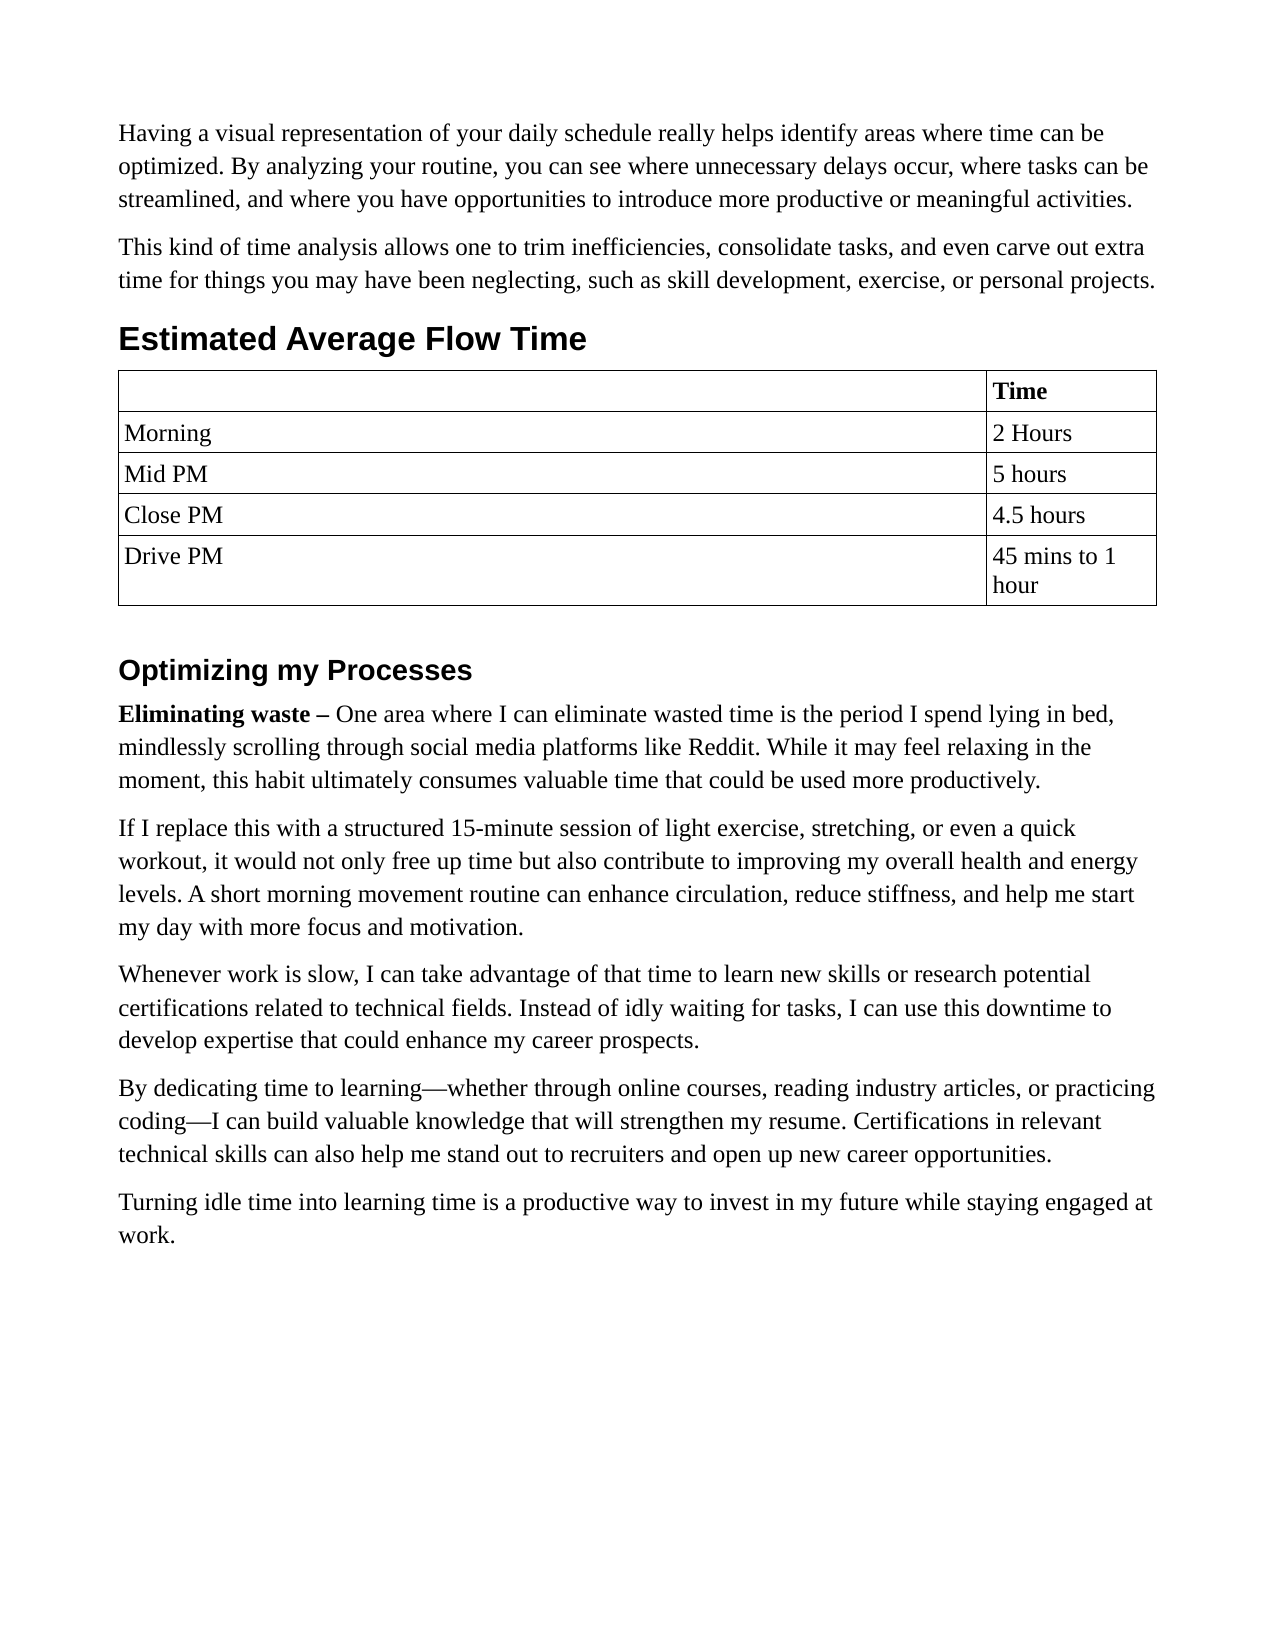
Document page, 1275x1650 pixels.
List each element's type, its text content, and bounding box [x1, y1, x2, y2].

text Having a visual representation of your daily schedule really helps identify areas where time can be optimized. By analyzing your routine, you can see where unnecessary delays occur, where tasks can be streamlined, and where you have opportunities to introduce more productive or meaningful activities. [118, 118, 1157, 213]
table_cell Mid PM [119, 453, 986, 493]
text If I replace this with a structured 15-minute session of light exercise, stretching, or even a quick workout, it would not only free up time but also contribute to improving my overall health and energy levels. A short morning movement routine can enhance circulation, reduce stiffness, and help me start my day with more focus and motivation. [118, 813, 1157, 941]
table_cell 2 Hours [987, 412, 1156, 452]
subtitle Optimizing my Processes [118, 653, 1157, 687]
table_header [119, 371, 986, 411]
table_header Time [987, 371, 1156, 411]
text By dedicating time to learning—whether through online courses, reading industry articles, or practicing coding—I can build valuable knowledge that will strengthen my resume. Certifications in relevant technical skills can also help me stand out to recruiters and open up new career opportunities. [118, 1073, 1157, 1168]
text Eliminating waste – One area where I can eliminate wasted time is the period I spend lying in bed, mindlessly scrolling through social media platforms like Reddit. While it may feel relaxing in the moment, this habit ultimately consumes valuable time that could be used more productively. [118, 699, 1157, 794]
table_cell 5 hours [987, 453, 1156, 493]
text This kind of time analysis allows one to trim inefficiencies, consolidate tasks, and even carve out extra time for things you may have been neglecting, such as skill development, exercise, or personal projects. [118, 232, 1157, 293]
subtitle Estimated Average Flow Time [118, 319, 1157, 357]
table_cell Close PM [119, 494, 986, 534]
text Turning idle time into learning time is a productive way to invest in my future while staying engaged at work. [118, 1187, 1157, 1249]
table_cell Drive PM [119, 536, 986, 604]
text Whenever work is slow, I can take advantage of that time to learn new skills or research potential certifications related to technical fields. Instead of idly waiting for tasks, I can use this downtime to develop expertise that could enhance my career prospects. [118, 959, 1157, 1054]
table_cell 4.5 hours [987, 494, 1156, 534]
table_cell Morning [119, 412, 986, 452]
table_cell 45 mins to 1 hour [987, 536, 1156, 604]
